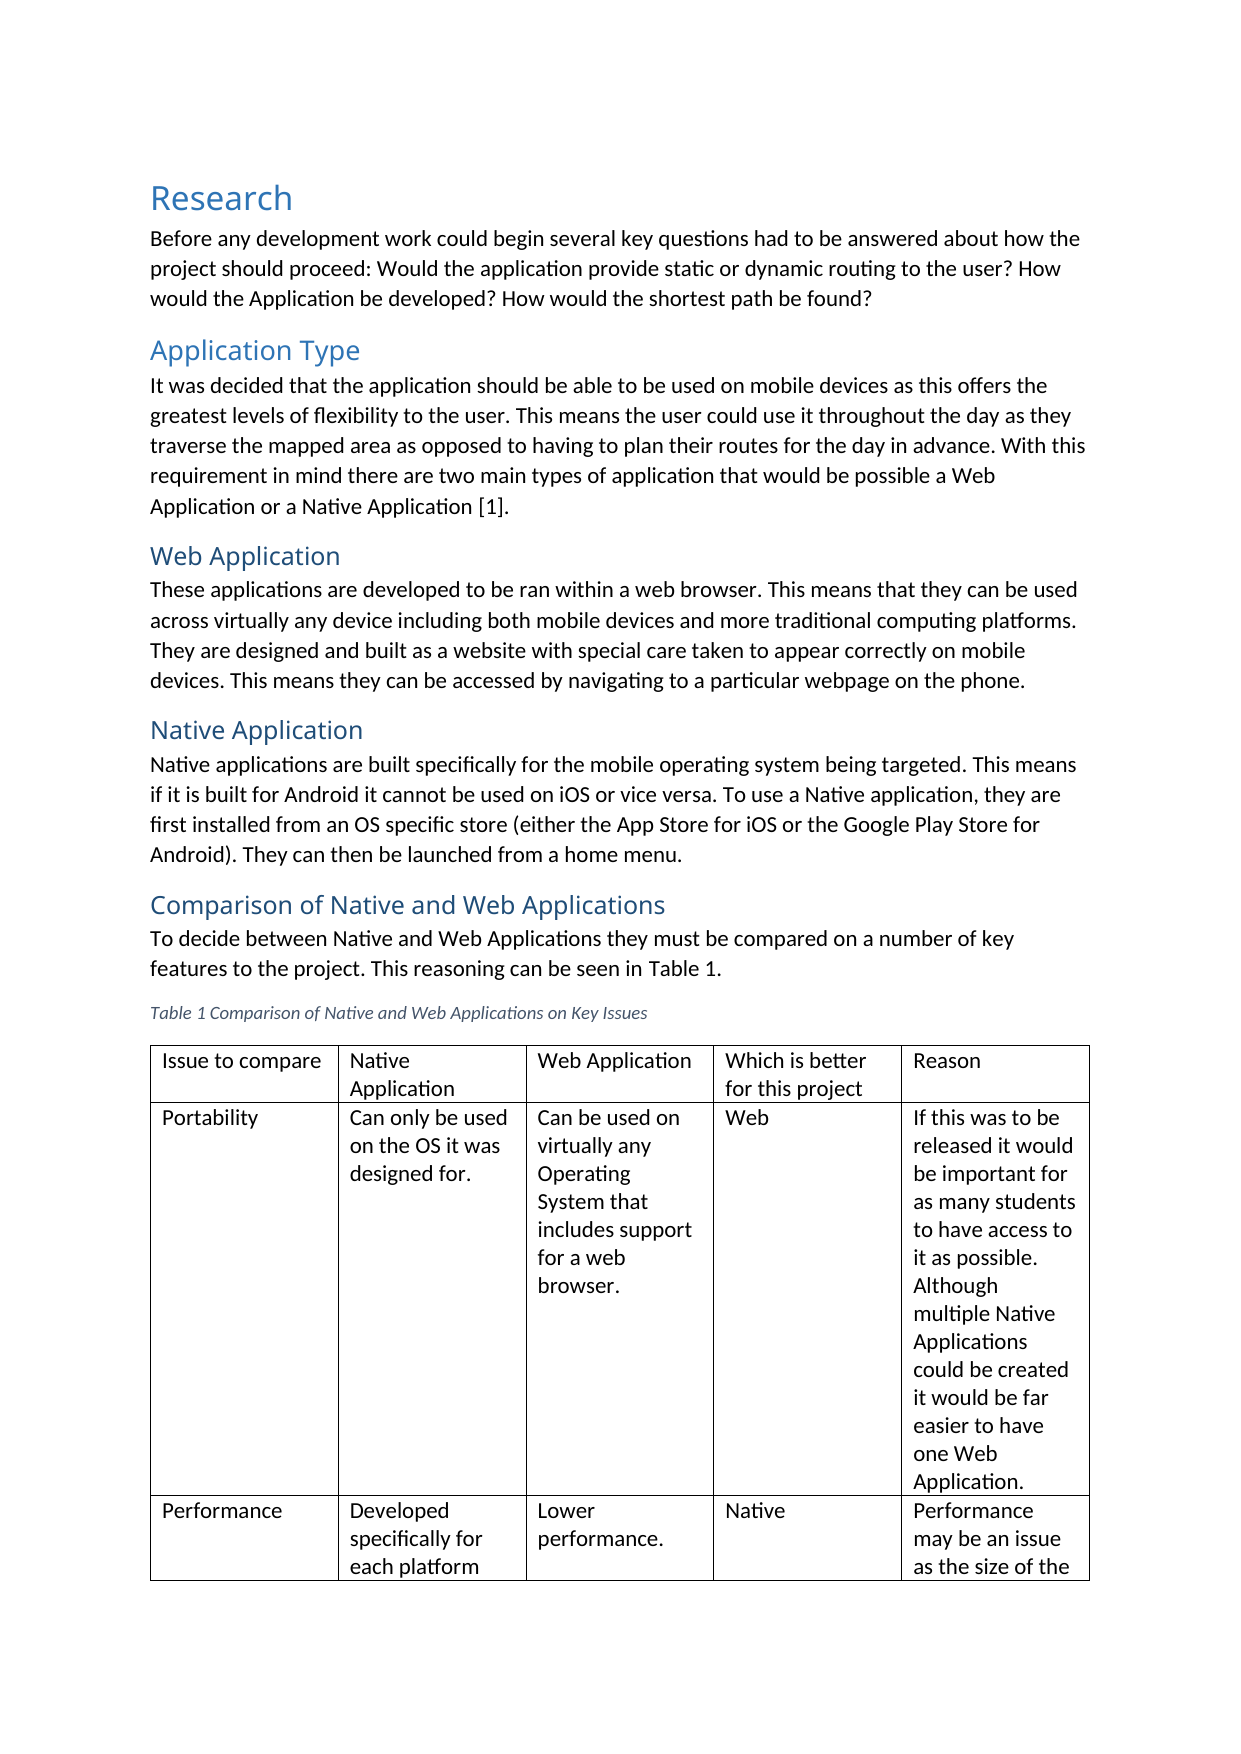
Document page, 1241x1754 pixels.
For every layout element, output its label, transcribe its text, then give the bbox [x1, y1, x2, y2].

table_cell Can only be used on the OS it was designed for. [339, 1103, 526, 1495]
table_header Issue to compare [151, 1046, 338, 1102]
text Native applications are built specifically for the mobile operating system being targeted. This means if it is built for Android it cannot be used on iOS or vice versa. To use a Native application, they are first installed from an OS specific store (either the App Store for iOS or the Google Play Store for Android). They can then be launched from a home menu. [150, 750, 1090, 868]
subtitle Application Type [150, 331, 1090, 368]
subtitle Research [150, 175, 1090, 220]
subtitle Comparison of Native and Web Applications [150, 887, 1090, 921]
subtitle Web Application [150, 539, 1090, 573]
text These applications are developed to be ran within a web browser. This means that they can be used across virtually any device including both mobile devices and more traditional computing platforms. They are designed and built as a website with special care taken to appear correctly on mobile devices. This means they can be accessed by navigating to a particular webpage on the phone. [150, 576, 1090, 694]
table_cell Performance [151, 1496, 338, 1580]
text Before any development work could begin several key questions had to be answered about how the project should proceed: Would the application provide static or dynamic routing to the user? How would the Application be developed? How would the shortest path be found? [150, 224, 1090, 312]
subtitle Native Application [150, 713, 1090, 747]
table_cell Can be used on virtually any Operating System that includes support for a web browser. [527, 1103, 713, 1495]
table_header Web Application [527, 1046, 713, 1102]
table_cell Lower performance. [527, 1496, 713, 1580]
table_cell If this was to be released it would be important for as many students to have access to it as possible. Although multiple Native Applications could be created it would be far easier to have one Web Application. [902, 1103, 1089, 1495]
table_header Which is better for this project [714, 1046, 901, 1102]
text It was decided that the application should be able to be used on mobile devices as this offers the greatest levels of flexibility to the user. This means the user could use it throughout the day as they traverse the mapped area as opposed to having to plan their routes for the day in advance. With this requirement in mind there are two main types of application that would be possible a Web Application or a Native Application . [150, 371, 1090, 520]
table_cell Portability [151, 1103, 338, 1495]
table_cell Native [714, 1496, 901, 1580]
table_header Native Application [339, 1046, 526, 1102]
text To decide between Native and Web Applications they must be compared on a number of key features to the project. This reasoning can be seen in Table 1. [150, 924, 1090, 982]
table_header Reason [902, 1046, 1089, 1102]
table_cell Developed specifically for each platform which means greater performance. [339, 1496, 526, 1580]
table_cell Web [714, 1103, 901, 1495]
